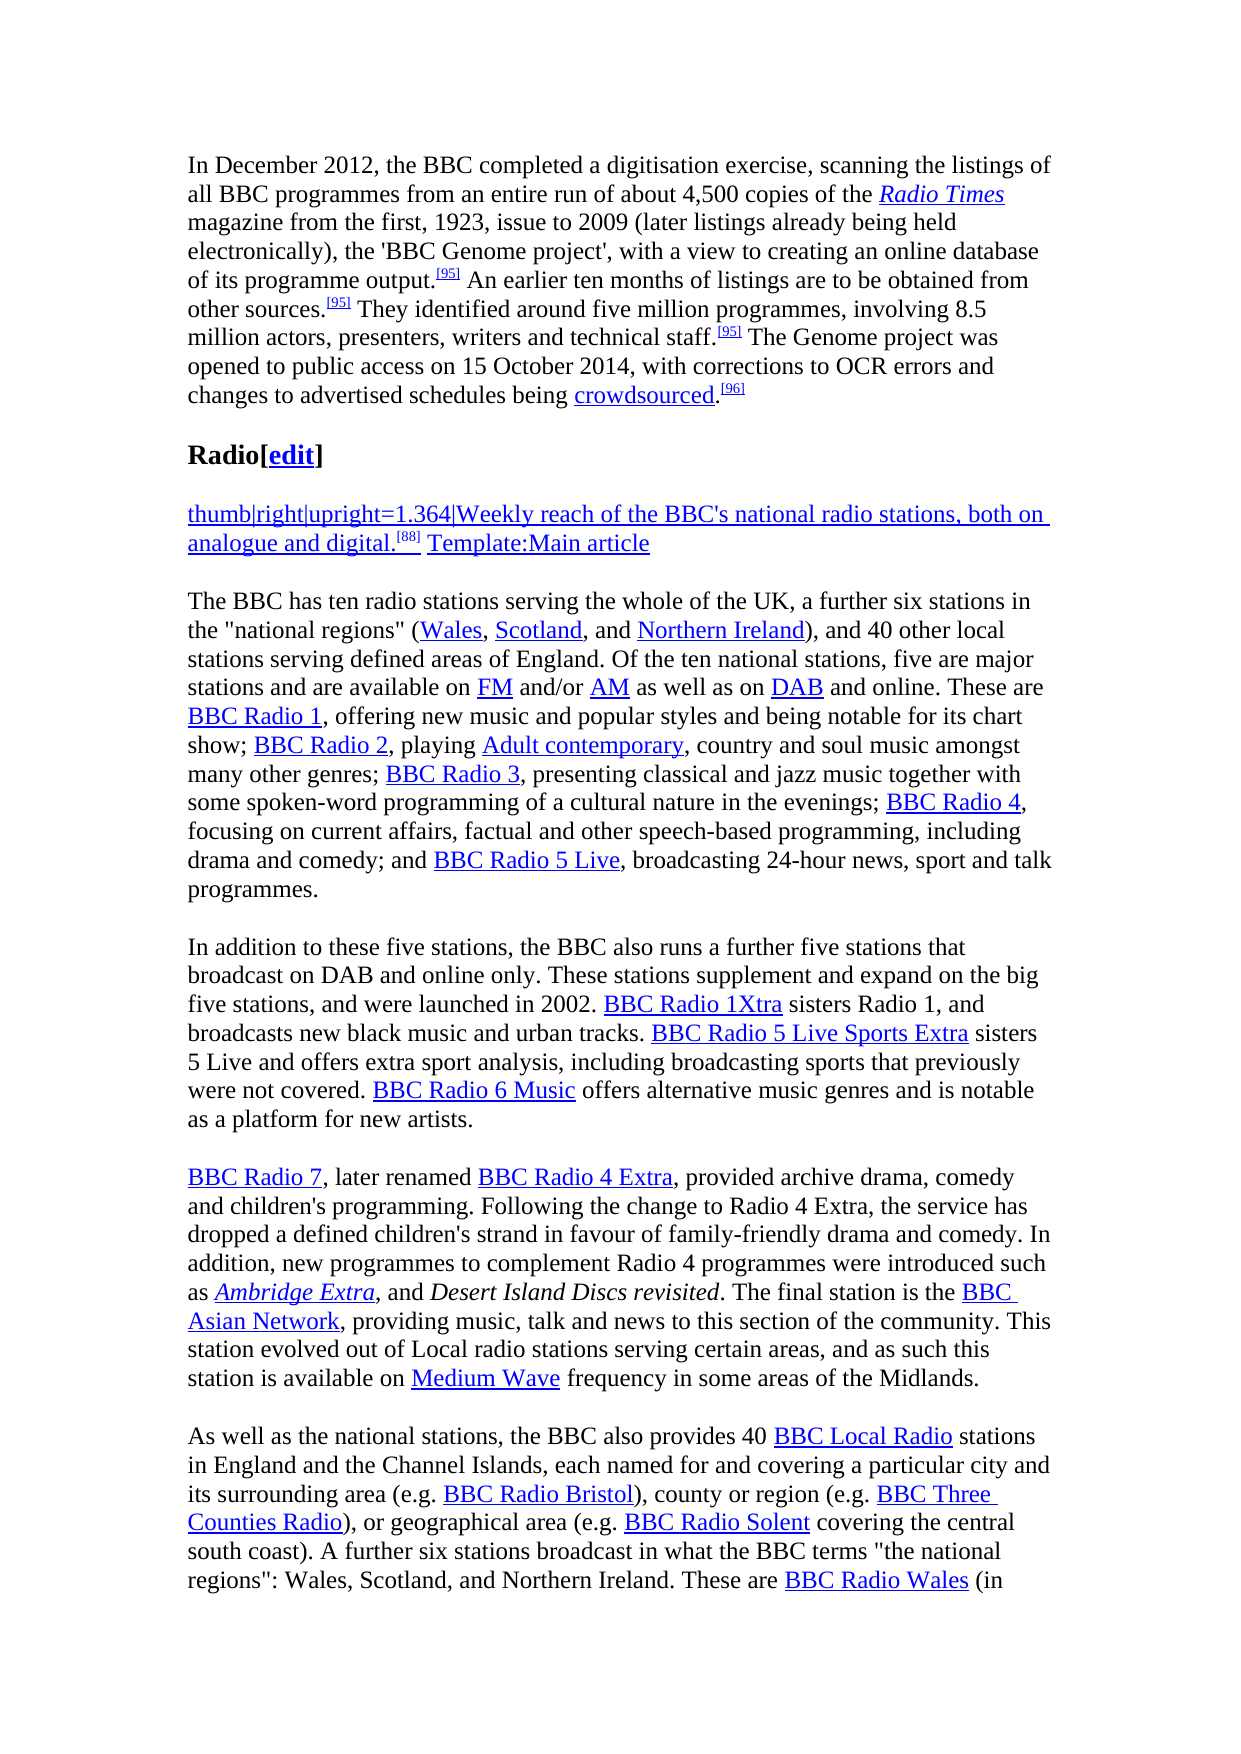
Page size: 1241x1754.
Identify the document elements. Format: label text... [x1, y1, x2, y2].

text The BBC has ten radio stations serving the whole of the UK, a further six stations in the "national regions" (Wales, Scotland, and Northern Ireland), and 40 other local stations serving defined areas of England. Of the ten national stations, five are major stations and are available on FM and/or AM as well as on DAB and online. These are BBC Radio 1, offering new music and popular styles and being notable for its chart show; BBC Radio 2, playing Adult contemporary, country and soul music amongst many other genres; BBC Radio 3, presenting classical and jazz music together with some spoken-word programming of a cultural nature in the evenings; BBC Radio 4, focusing on current affairs, factual and other speech-based programming, including drama and comedy; and BBC Radio 5 Live, broadcasting 24-hour news, sport and talk programmes. [187, 586, 1053, 902]
subtitle Radio[edit] [187, 438, 1053, 470]
text thumb|right|upright=1.364|Weekly reach of the BBC's national radio stations, both on analogue and digital.[88] Template:Main article [187, 499, 1053, 557]
text In addition to these five stations, the BBC also runs a further five stations that broadcast on DAB and online only. These stations supplement and expand on the big five stations, and were launched in 2002. BBC Radio 1Xtra sisters Radio 1, and broadcasts new black music and urban tracks. BBC Radio 5 Live Sports Extra sisters 5 Live and offers extra sport analysis, including broadcasting sports that previously were not covered. BBC Radio 6 Music offers alternative music genres and is notable as a platform for new artists. [187, 932, 1053, 1133]
text In December 2012, the BBC completed a digitisation exercise, scanning the listings of all BBC programmes from an entire run of about 4,500 copies of the Radio Times magazine from the first, 1923, issue to 2009 (later listings already being held electronically), the 'BBC Genome project', with a view to creating an online database of its programme output.[95] An earlier ten months of listings are to be obtained from other sources.[95] They identified around five million programmes, involving 8.5 million actors, presenters, writers and technical staff.[95] The Genome project was opened to public access on 15 October 2014, with corrections to OCR errors and changes to advertised schedules being crowdsourced.[96] [187, 150, 1053, 409]
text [187, 1421, 1053, 1594]
text BBC Radio 7, later renamed BBC Radio 4 Extra, provided archive drama, comedy and children's programming. Following the change to Radio 4 Extra, the service has dropped a defined children's strand in favour of family-friendly drama and comedy. In addition, new programmes to complement Radio 4 programmes were introduced such as Ambridge Extra, and Desert Island Discs revisited. The final station is the BBC Asian Network, providing music, talk and news to this section of the community. This station evolved out of Local radio stations serving certain areas, and as such this station is available on Medium Wave frequency in some areas of the Midlands. [187, 1162, 1053, 1392]
